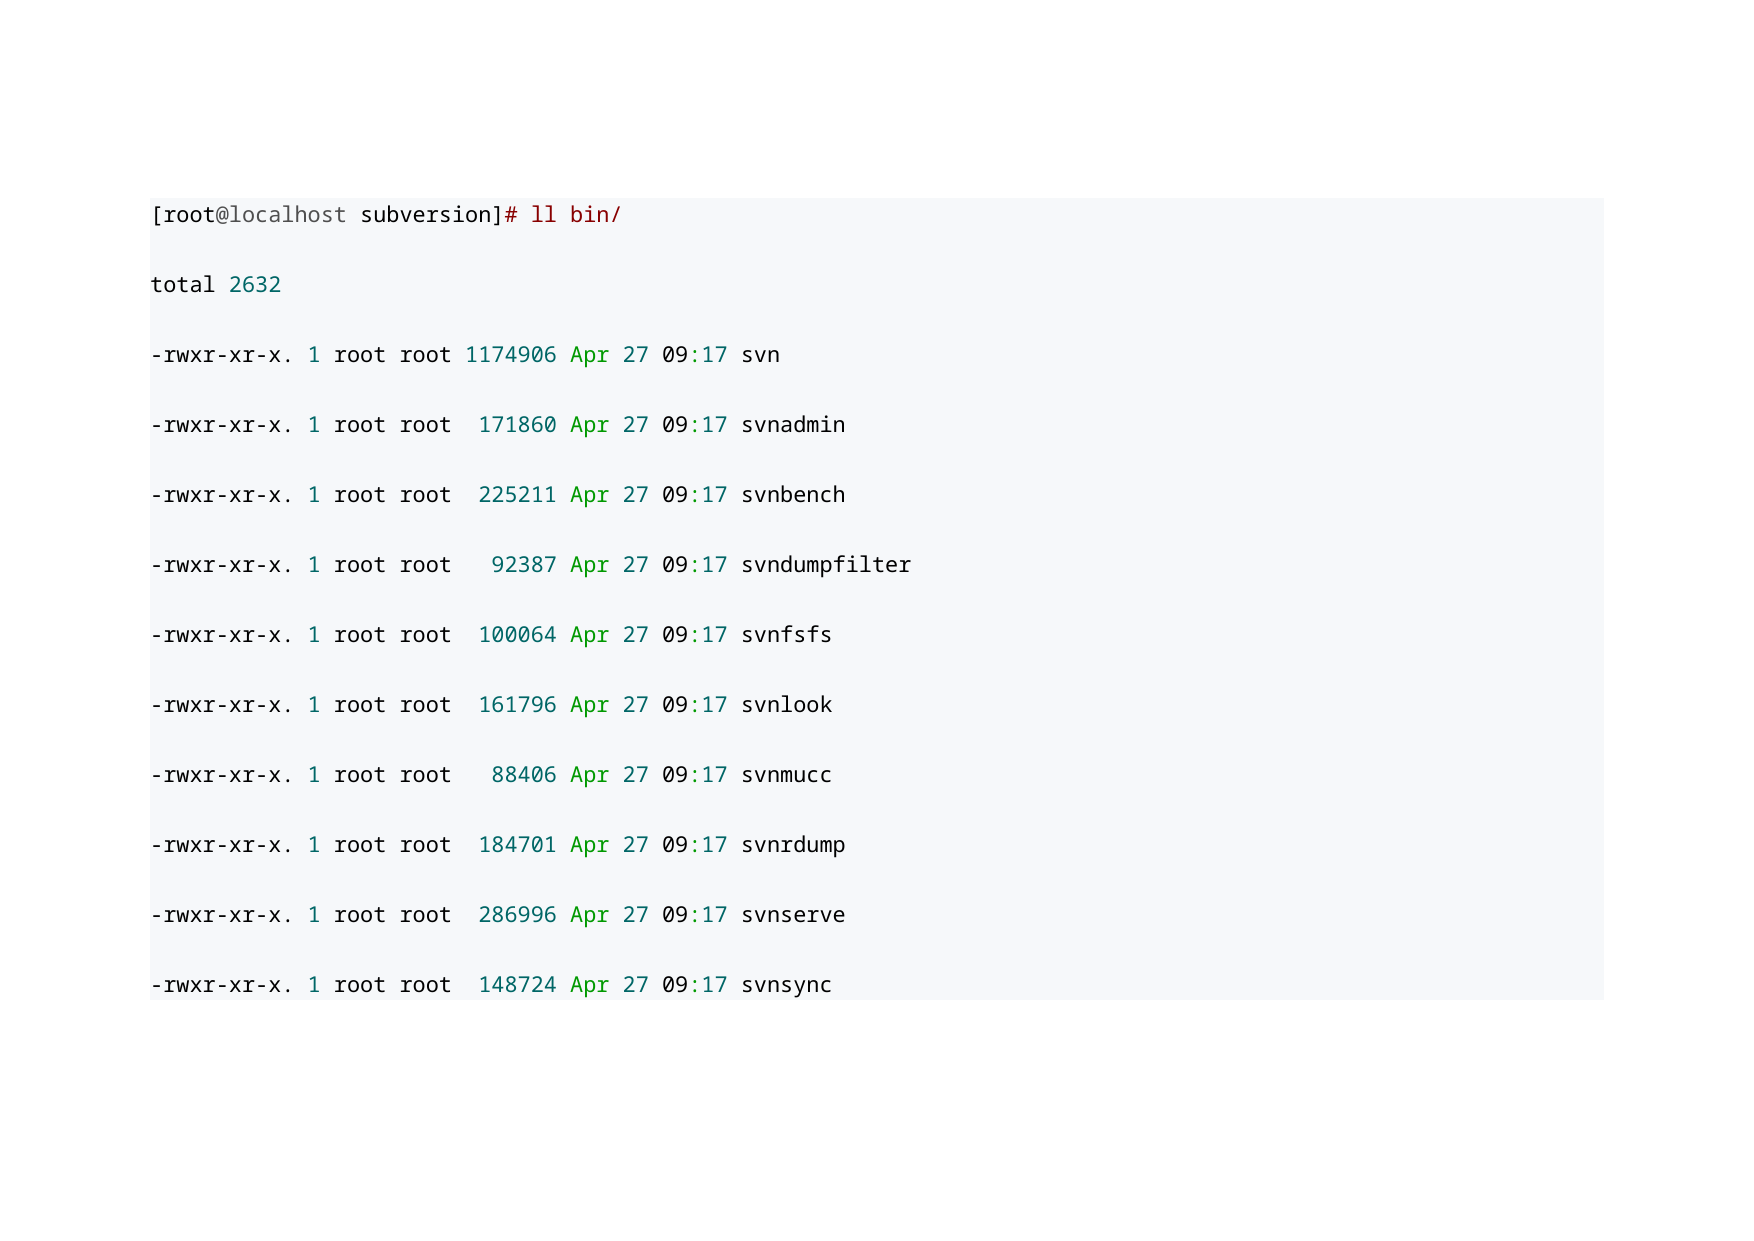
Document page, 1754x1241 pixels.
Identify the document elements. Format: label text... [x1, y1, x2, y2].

text -rwxr-xr-x. 1 root root 171860 Apr 27 09:17 svnadmin [150, 408, 1604, 440]
text -rwxr-xr-x. 1 root root 161796 Apr 27 09:17 svnlook [150, 688, 1604, 720]
text -rwxr-xr-x. 1 root root 100064 Apr 27 09:17 svnfsfs [150, 618, 1604, 650]
text -rwxr-xr-x. 1 root root 184701 Apr 27 09:17 svnrdump [150, 828, 1604, 860]
text -rwxr-xr-x. 1 root root 1174906 Apr 27 09:17 svn [150, 338, 1604, 370]
text -rwxr-xr-x. 1 root root 286996 Apr 27 09:17 svnserve [150, 898, 1604, 930]
text -rwxr-xr-x. 1 root root 88406 Apr 27 09:17 svnmucc [150, 758, 1604, 790]
text -rwxr-xr-x. 1 root root 92387 Apr 27 09:17 svndumpfilter [150, 548, 1604, 580]
text -rwxr-xr-x. 1 root root 148724 Apr 27 09:17 svnsync [150, 968, 1604, 1000]
text total 2632 [150, 268, 1604, 300]
text [root@localhost subversion]# ll bin/ [150, 198, 1604, 230]
text -rwxr-xr-x. 1 root root 225211 Apr 27 09:17 svnbench [150, 478, 1604, 510]
